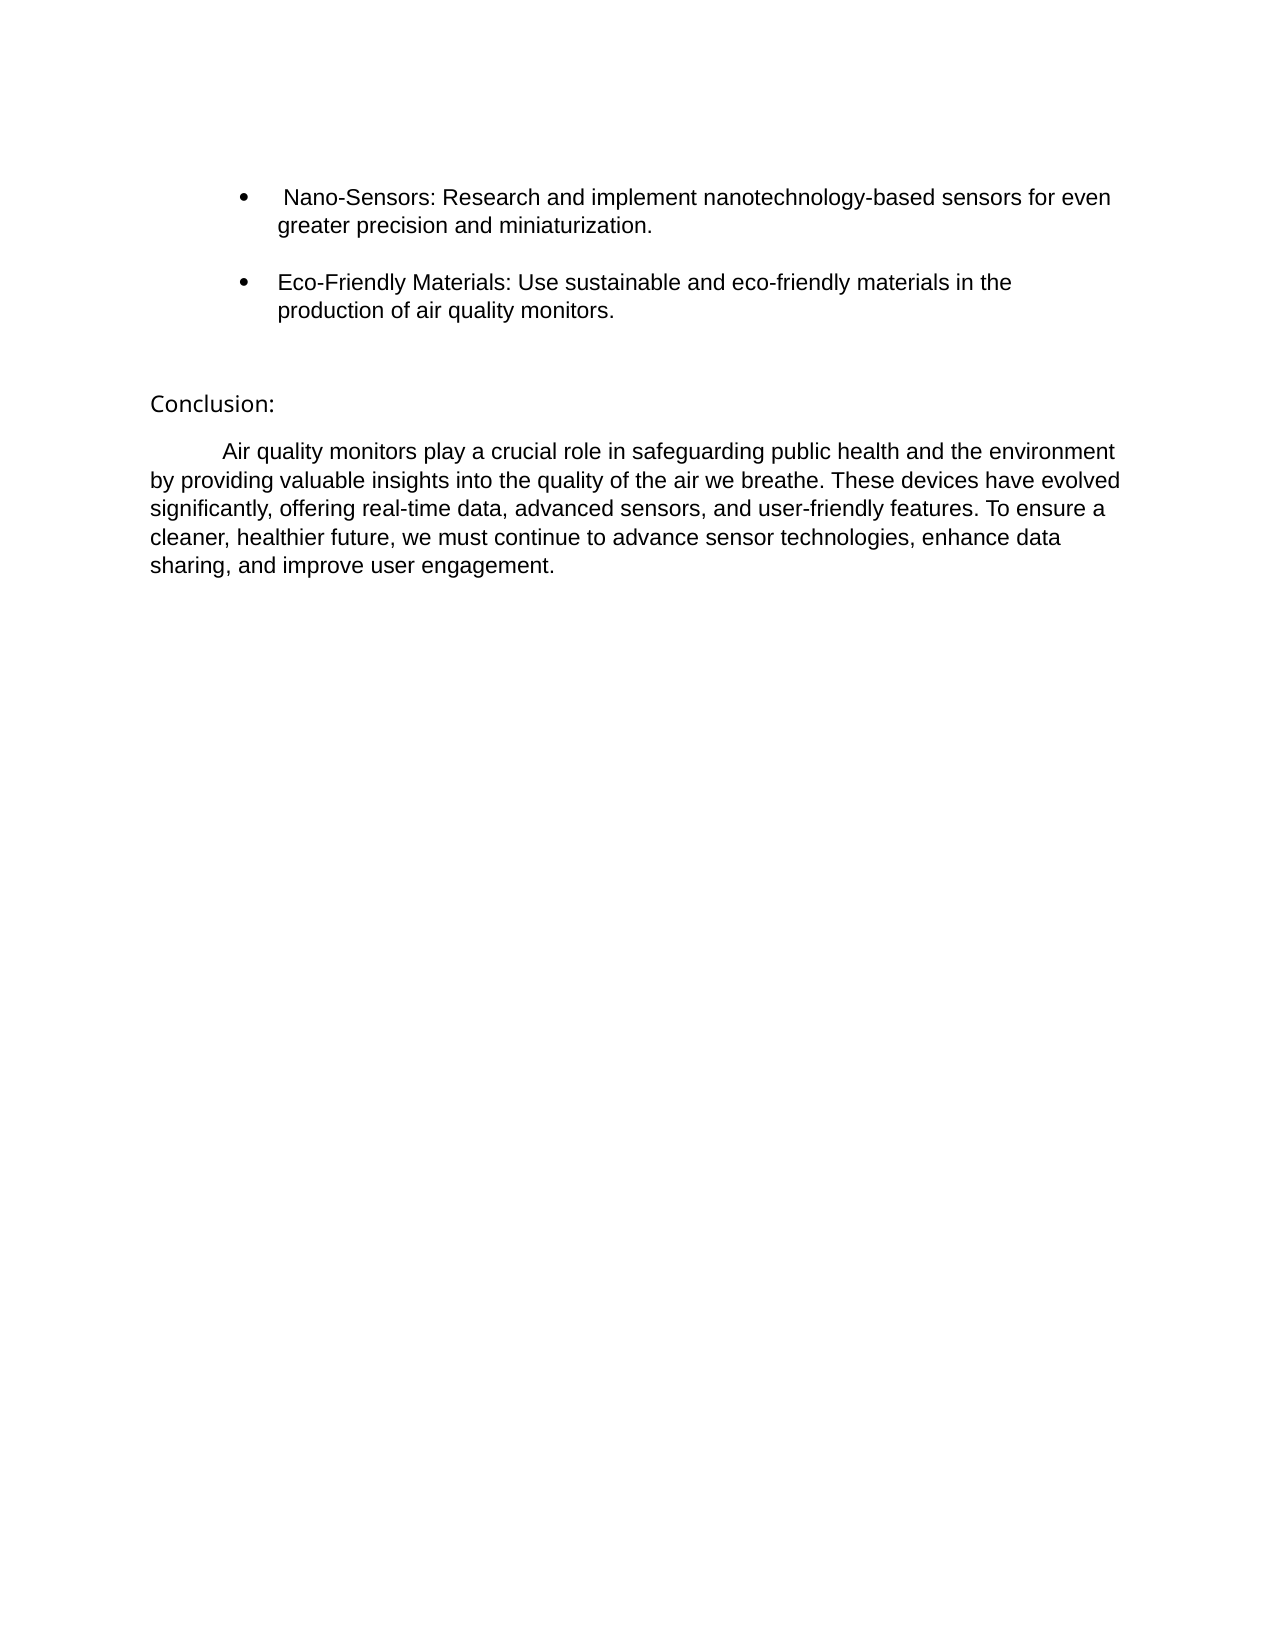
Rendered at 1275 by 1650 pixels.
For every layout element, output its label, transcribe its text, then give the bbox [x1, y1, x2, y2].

list Eco-Friendly Materials: Use sustainable and eco-friendly materials in the production of air quality monitors. [240, 269, 1125, 324]
text Conclusion: [150, 388, 1125, 419]
list Nano-Sensors: Research and implement nanotechnology-based sensors for even greater precision and miniaturization. [240, 184, 1125, 238]
text Air quality monitors play a crucial role in safeguarding public health and the environment by providing valuable insights into the quality of the air we breathe. These devices have evolved significantly, offering real-time data, advanced sensors, and user-friendly features. To ensure a cleaner, healthier future, we must continue to advance sensor technologies, enhance data sharing, and improve user engagement. [150, 438, 1125, 578]
